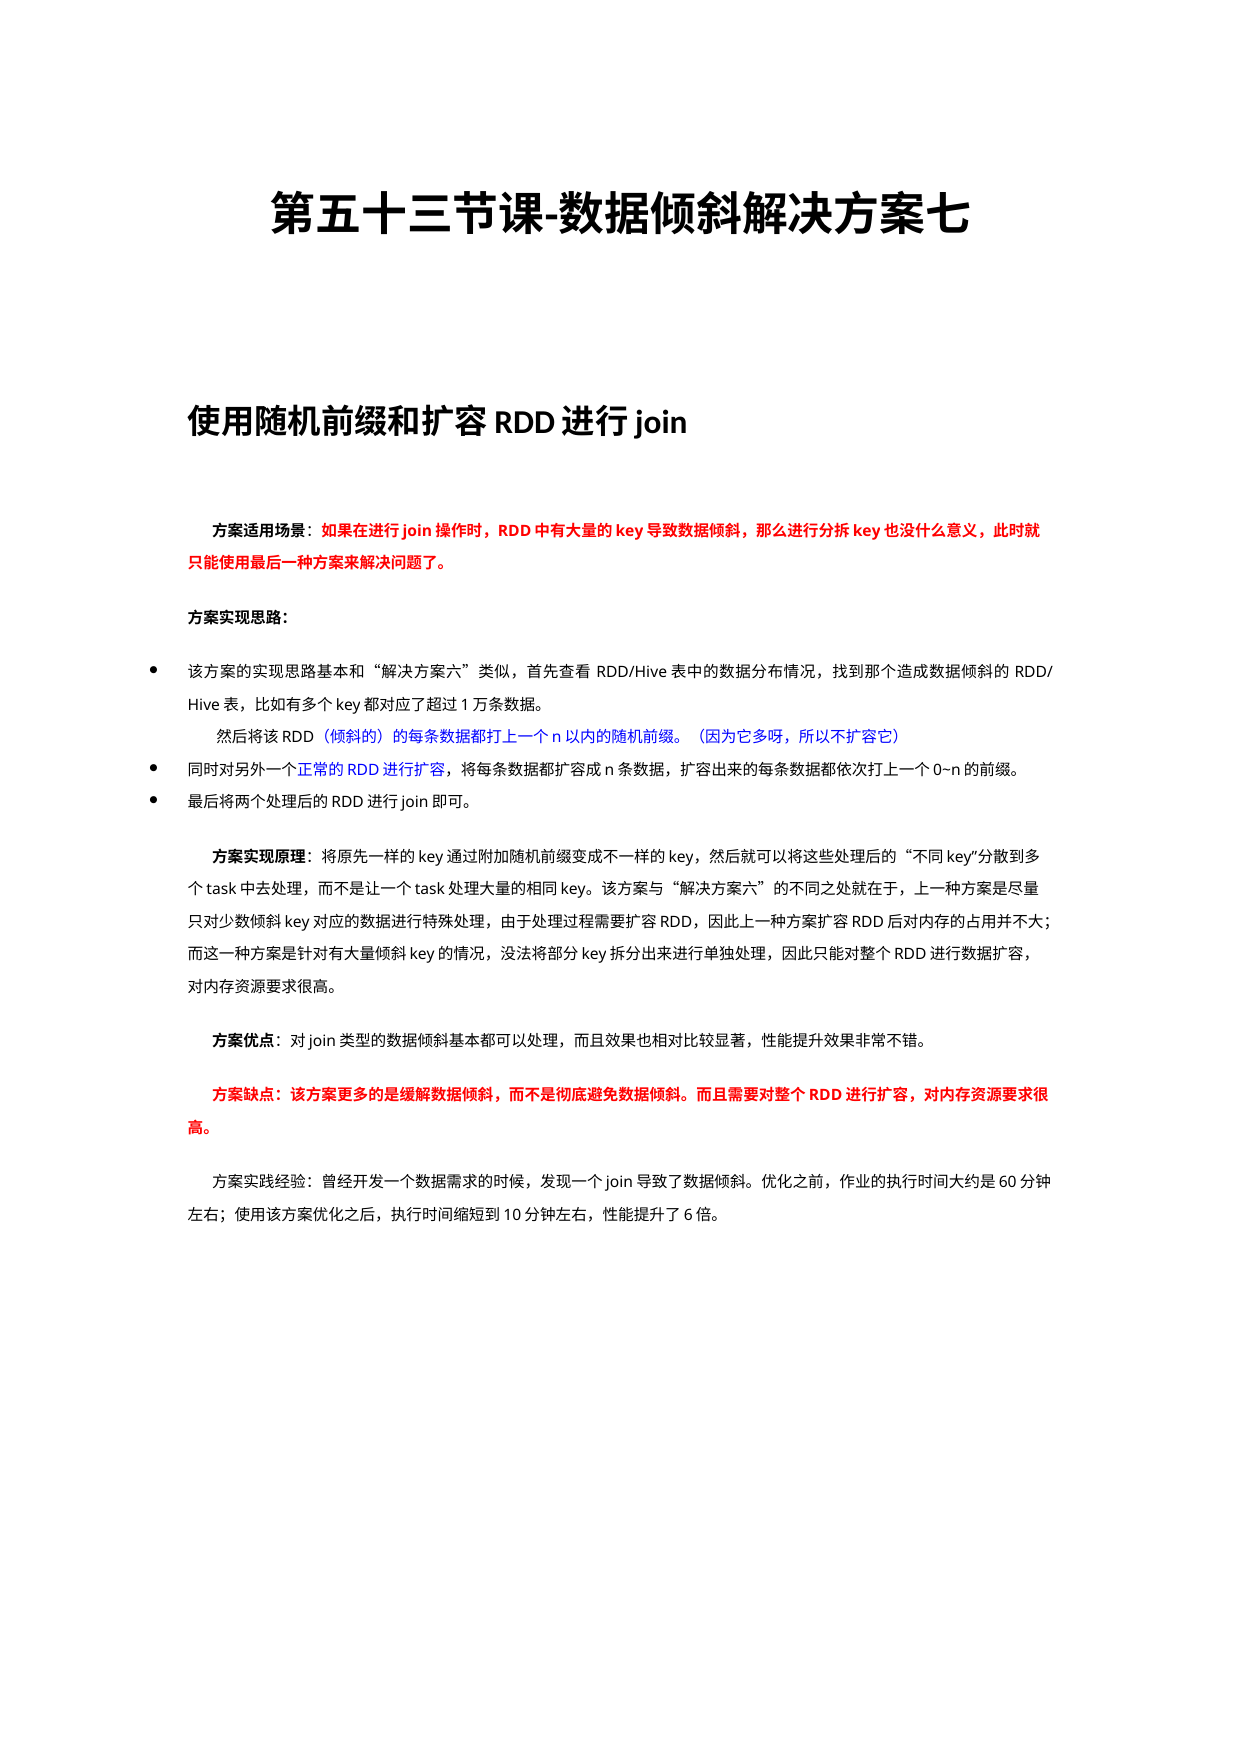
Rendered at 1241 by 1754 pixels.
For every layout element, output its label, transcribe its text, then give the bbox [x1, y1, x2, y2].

text 方案优点：对join类型的数据倾斜基本都可以处理，而且效果也相对比较显著，性能提升效果非常不错。 [187, 1023, 1053, 1056]
text 方案实践经验：曾经开发一个数据需求的时候，发现一个join导致了数据倾斜。优化之前，作业的执行时间大约是60分钟左右；使用该方案优化之后，执行时间缩短到10分钟左右，性能提升了6倍。 [187, 1165, 1053, 1230]
list 最后将两个处理后的RDD进行join即可。 [150, 785, 1053, 817]
text 方案实现原理：将原先一样的key通过附加随机前缀变成不一样的key，然后就可以将这些处理后的“不同key”分散到多个task中去处理，而不是让一个task处理大量的相同key。该方案与“解决方案六”的不同之处就在于，上一种方案是尽量只对少数倾斜key对应的数据进行特殊处理，由于处理过程需要扩容RDD，因此上一种方案扩容RDD后对内存的占用并不大；而这一种方案是针对有大量倾斜key的情况，没法将部分key拆分出来进行单独处理，因此只能对整个RDD进行数据扩容，对内存资源要求很高。 [187, 839, 1053, 1002]
text 方案适用场景：如果在进行join操作时，RDD中有大量的key导致数据倾斜，那么进行分拆key也没什么意义，此时就只能使用最后一种方案来解决问题了。 [187, 513, 1053, 578]
list 同时对另外一个正常的RDD进行扩容，将每条数据都扩容成n条数据，扩容出来的每条数据都依次打上一个0~n的前缀。 [150, 752, 1053, 785]
text 方案实现思路： [187, 600, 1053, 633]
list 然后将该RDD（倾斜的）的每条数据都打上一个n以内的随机前缀。（因为它多呀，所以不扩容它） [187, 720, 1053, 752]
subtitle 第五十三节课-数据倾斜解决方案七 [187, 162, 1053, 259]
text 方案缺点：该方案更多的是缓解数据倾斜，而不是彻底避免数据倾斜。而且需要对整个RDD进行扩容，对内存资源要求很高。 [187, 1078, 1053, 1143]
list 该方案的实现思路基本和“解决方案六”类似，首先查看RDD/Hive表中的数据分布情况，找到那个造成数据倾斜的RDD/Hive表，比如有多个key都对应了超过1万条数据。 [150, 655, 1053, 720]
subtitle 使用随机前缀和扩容RDD进行join [187, 387, 1053, 452]
